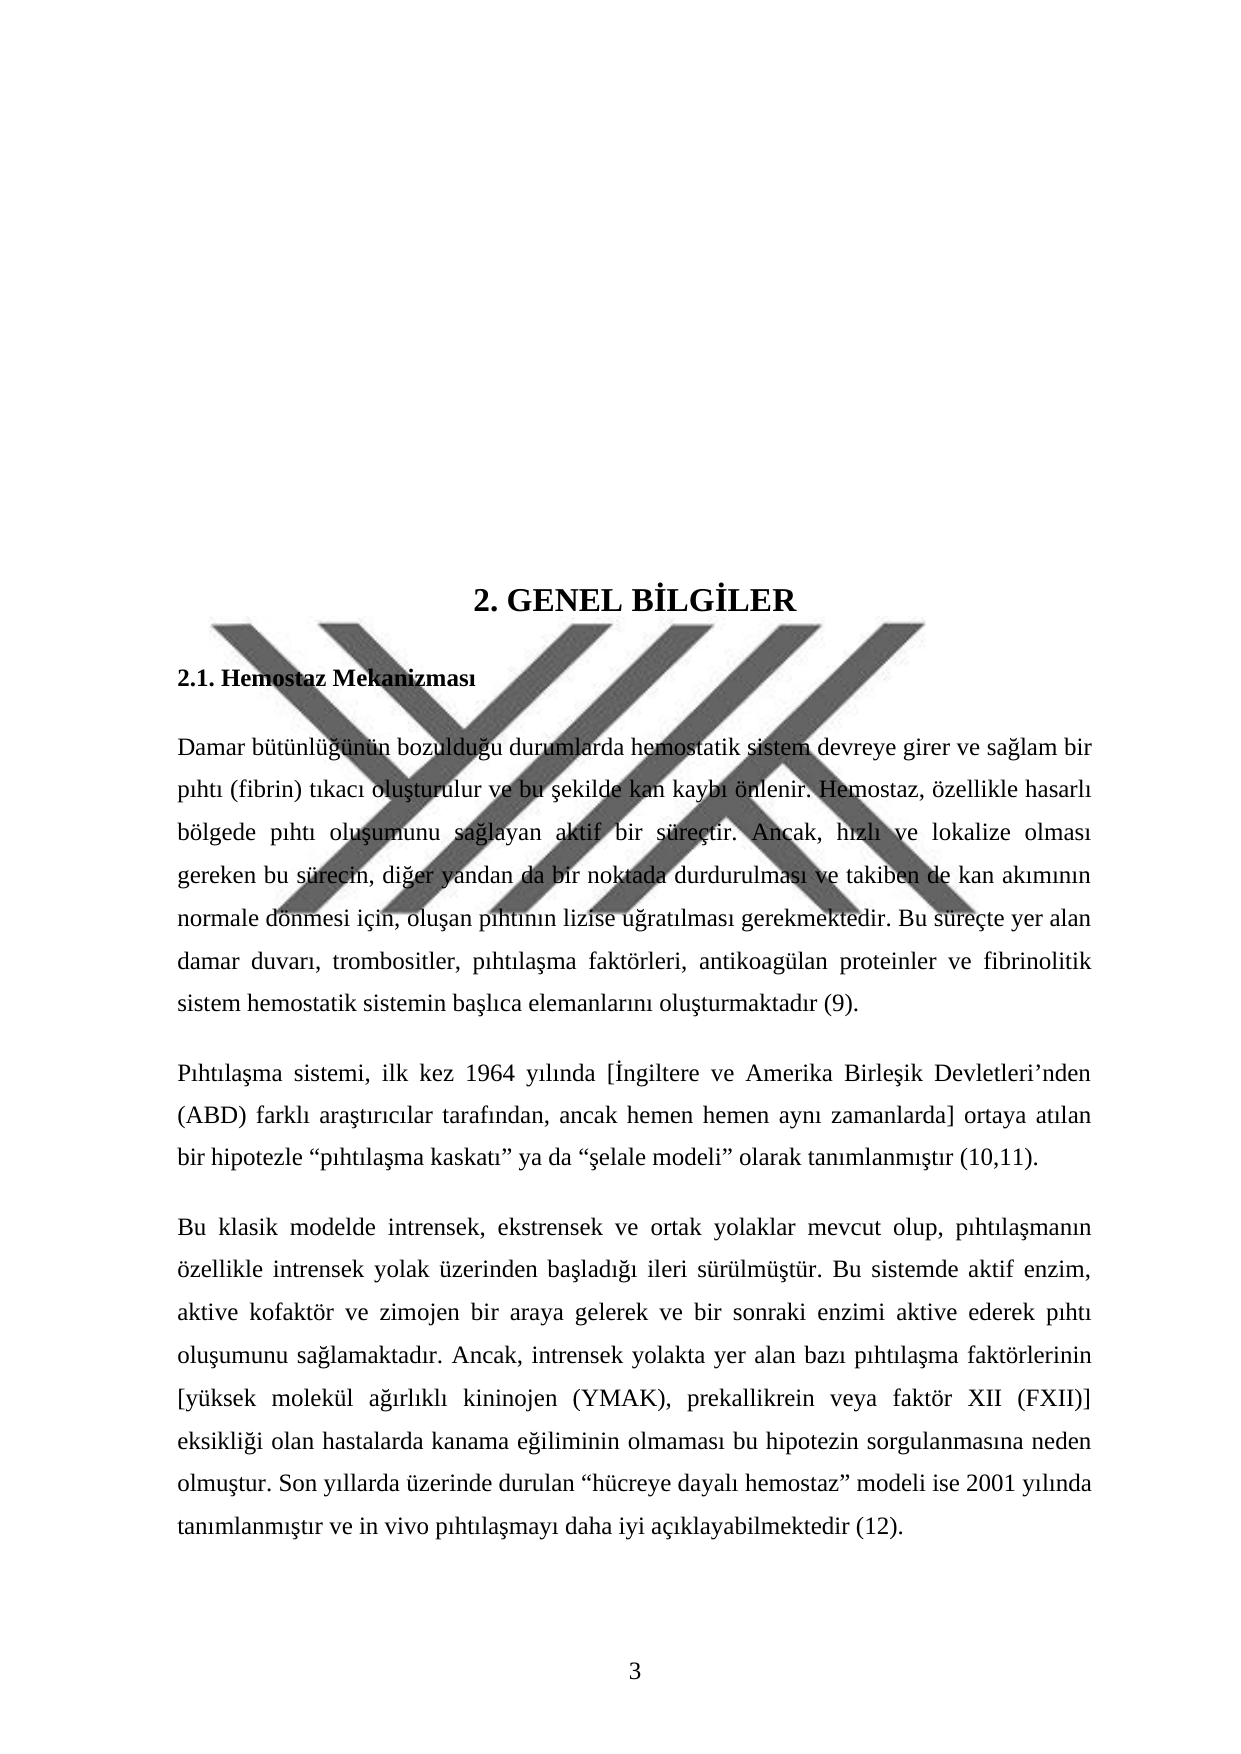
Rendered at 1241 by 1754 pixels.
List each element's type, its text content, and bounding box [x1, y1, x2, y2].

text 2. GENEL BİLGİLER [150, 580, 1119, 618]
text Bu klasik modelde intrensek, ekstrensek ve ortak yolaklar mevcut olup, pıhtılaşmanın özellikle intrensek yolak üzerinden başladığı ileri sürülmüştür. Bu sistemde aktif enzim, aktive kofaktör ve zimojen bir araya gelerek ve bir sonraki enzimi aktive ederek pıhtı oluşumunu sağlamaktadır. Ancak, intrensek yolakta yer alan bazı pıhtılaşma faktörlerinin [yüksek molekül ağırlıklı kininojen (YMAK), prekallikrein veya faktör XII (FXII)] eksikliği olan hastalarda kanama eğiliminin olmaması bu hipotezin sorgulanmasına neden olmuştur. Son yıllarda üzerinde durulan “hücreye dayalı hemostaz” modeli ise 2001 yılında tanımlanmıştır ve in vivo pıhtılaşmayı daha iyi açıklayabilmektedir (12). [177, 1212, 1092, 1540]
picture [208, 618, 980, 663]
text 3 [150, 1656, 1119, 1685]
picture [208, 691, 980, 732]
text Damar bütünlüğünün bozulduğu durumlarda hemostatik sistem devreye girer ve sağlam bir pıhtı (fibrin) tıkacı oluşturulur ve bu şekilde kan kaybı önlenir. Hemostaz, özellikle hasarlı bölgede pıhtı oluşumunu sağlayan aktif bir süreçtir. Ancak, hızlı ve lokalize olması gereken bu sürecin, diğer yandan da bir noktada durdurulması ve takiben de kan akımının normale dönmesi için, oluşan pıhtının lizise uğratılması gerekmektedir. Bu süreçte yer alan damar duvarı, trombositler, pıhtılaşma faktörleri, antikoagülan proteinler ve fibrinolitik sistem hemostatik sistemin başlıca elemanlarını oluşturmaktadır (9). [177, 732, 1092, 1017]
text 2.1. Hemostaz Mekanizması [177, 663, 1092, 691]
text Pıhtılaşma sistemi, ilk kez 1964 yılında [İngiltere ve Amerika Birleşik Devletleri’nden (ABD) farklı araştırıcılar tarafından, ancak hemen hemen aynı zamanlarda] ortaya atılan bir hipotezle “pıhtılaşma kaskatı” ya da “şelale modeli” olarak tanımlanmıştır (10,11). [177, 1058, 1092, 1171]
